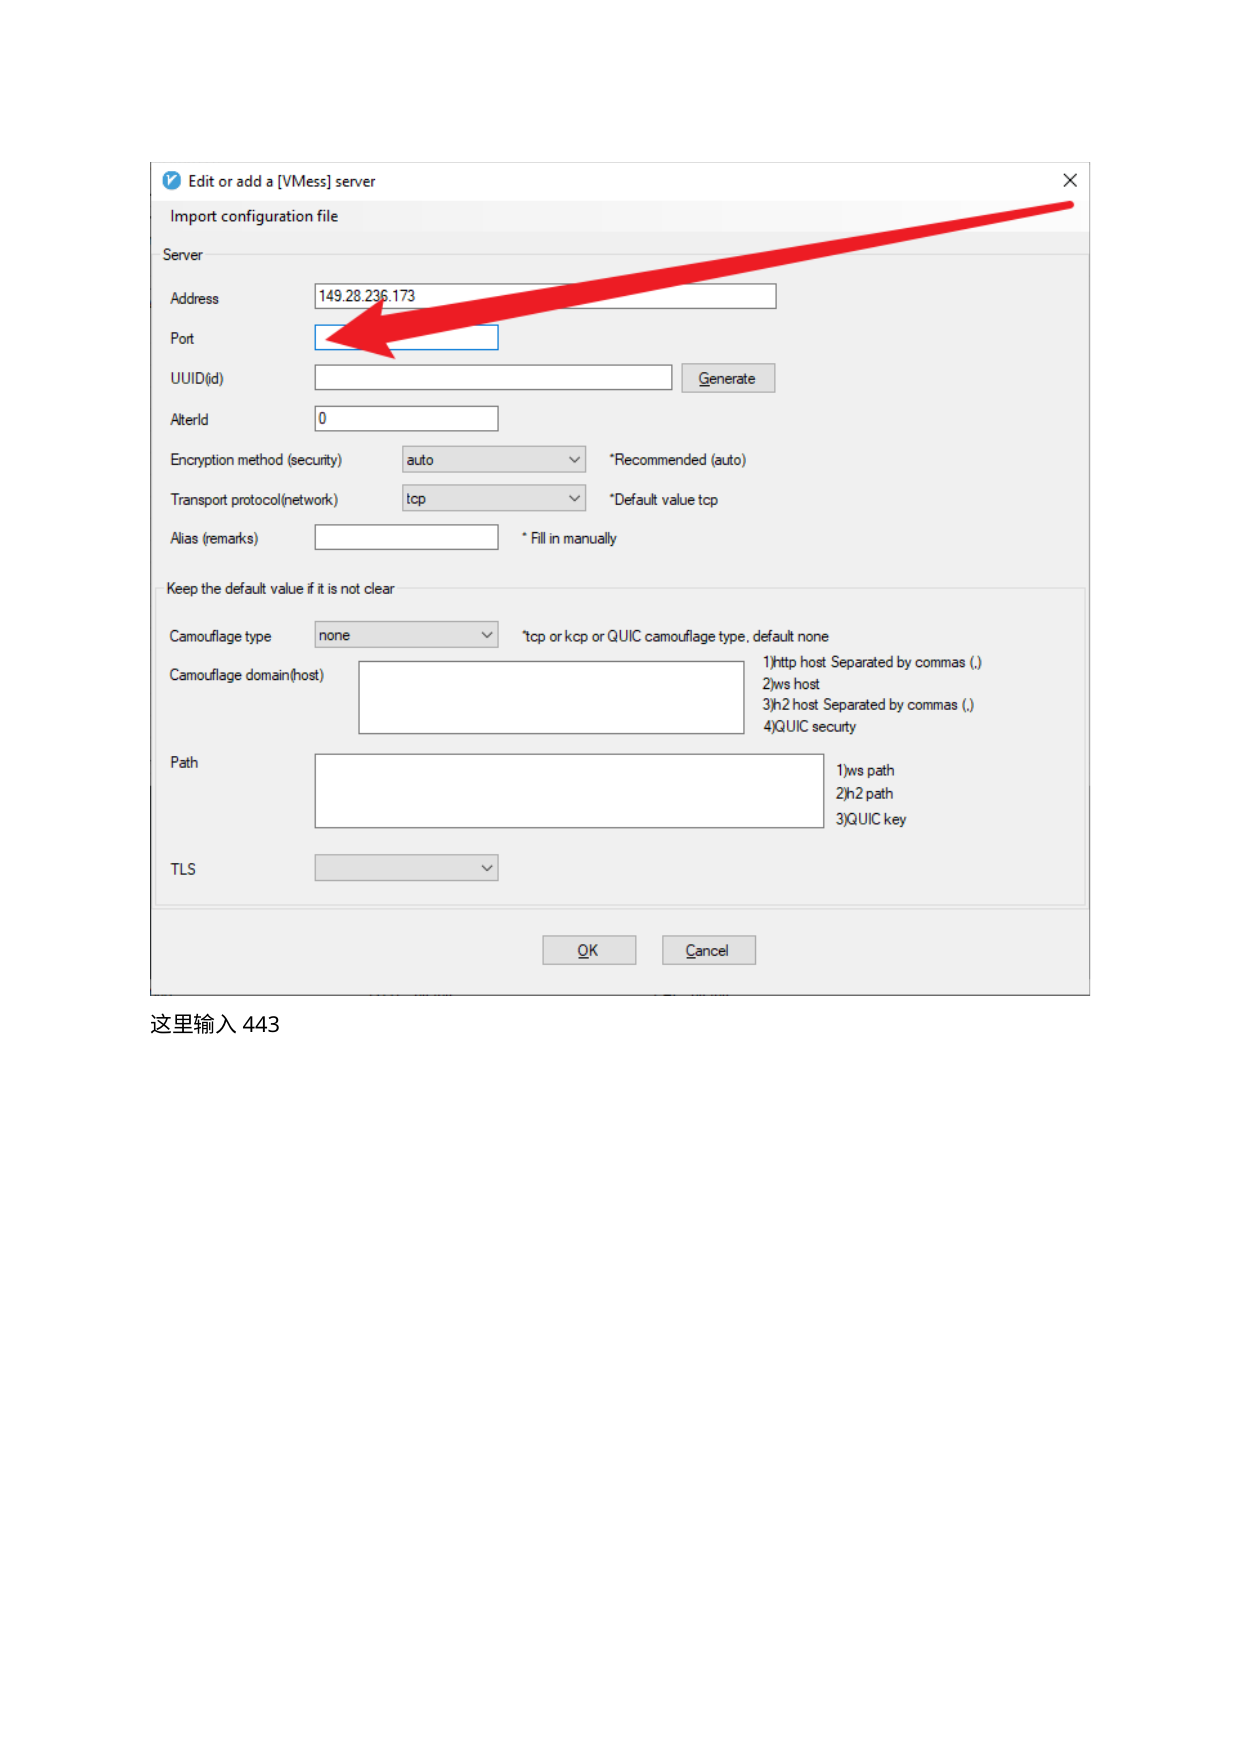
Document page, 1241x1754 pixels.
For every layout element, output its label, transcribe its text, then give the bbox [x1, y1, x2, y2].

picture [150, 162, 1091, 996]
text 这里输入 443 [150, 1007, 1090, 1039]
